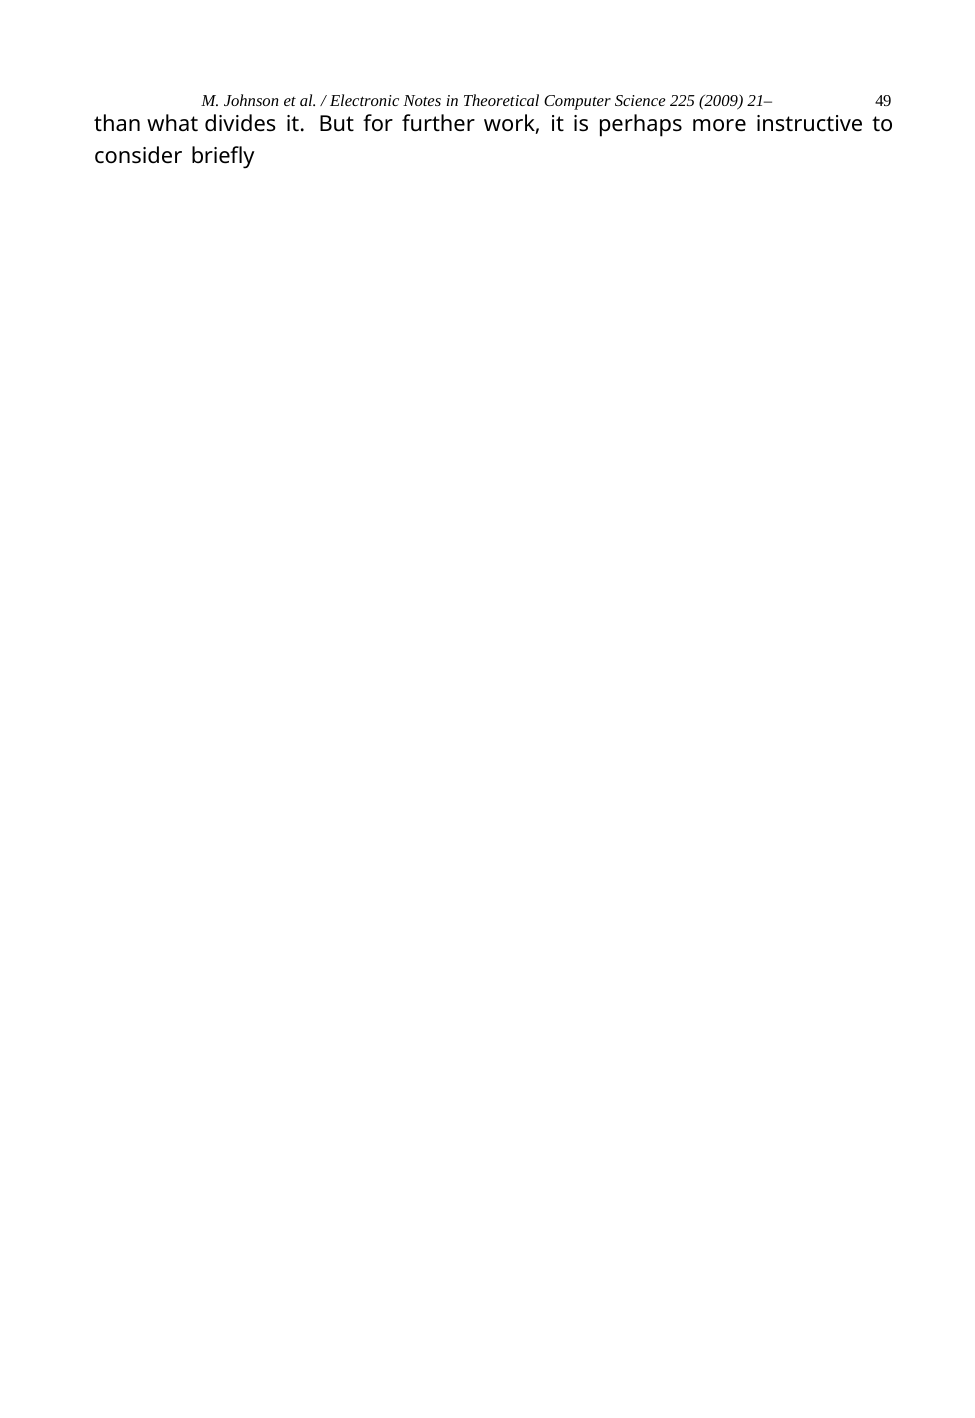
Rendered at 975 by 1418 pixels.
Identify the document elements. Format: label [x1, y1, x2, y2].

text [94, 108, 893, 170]
